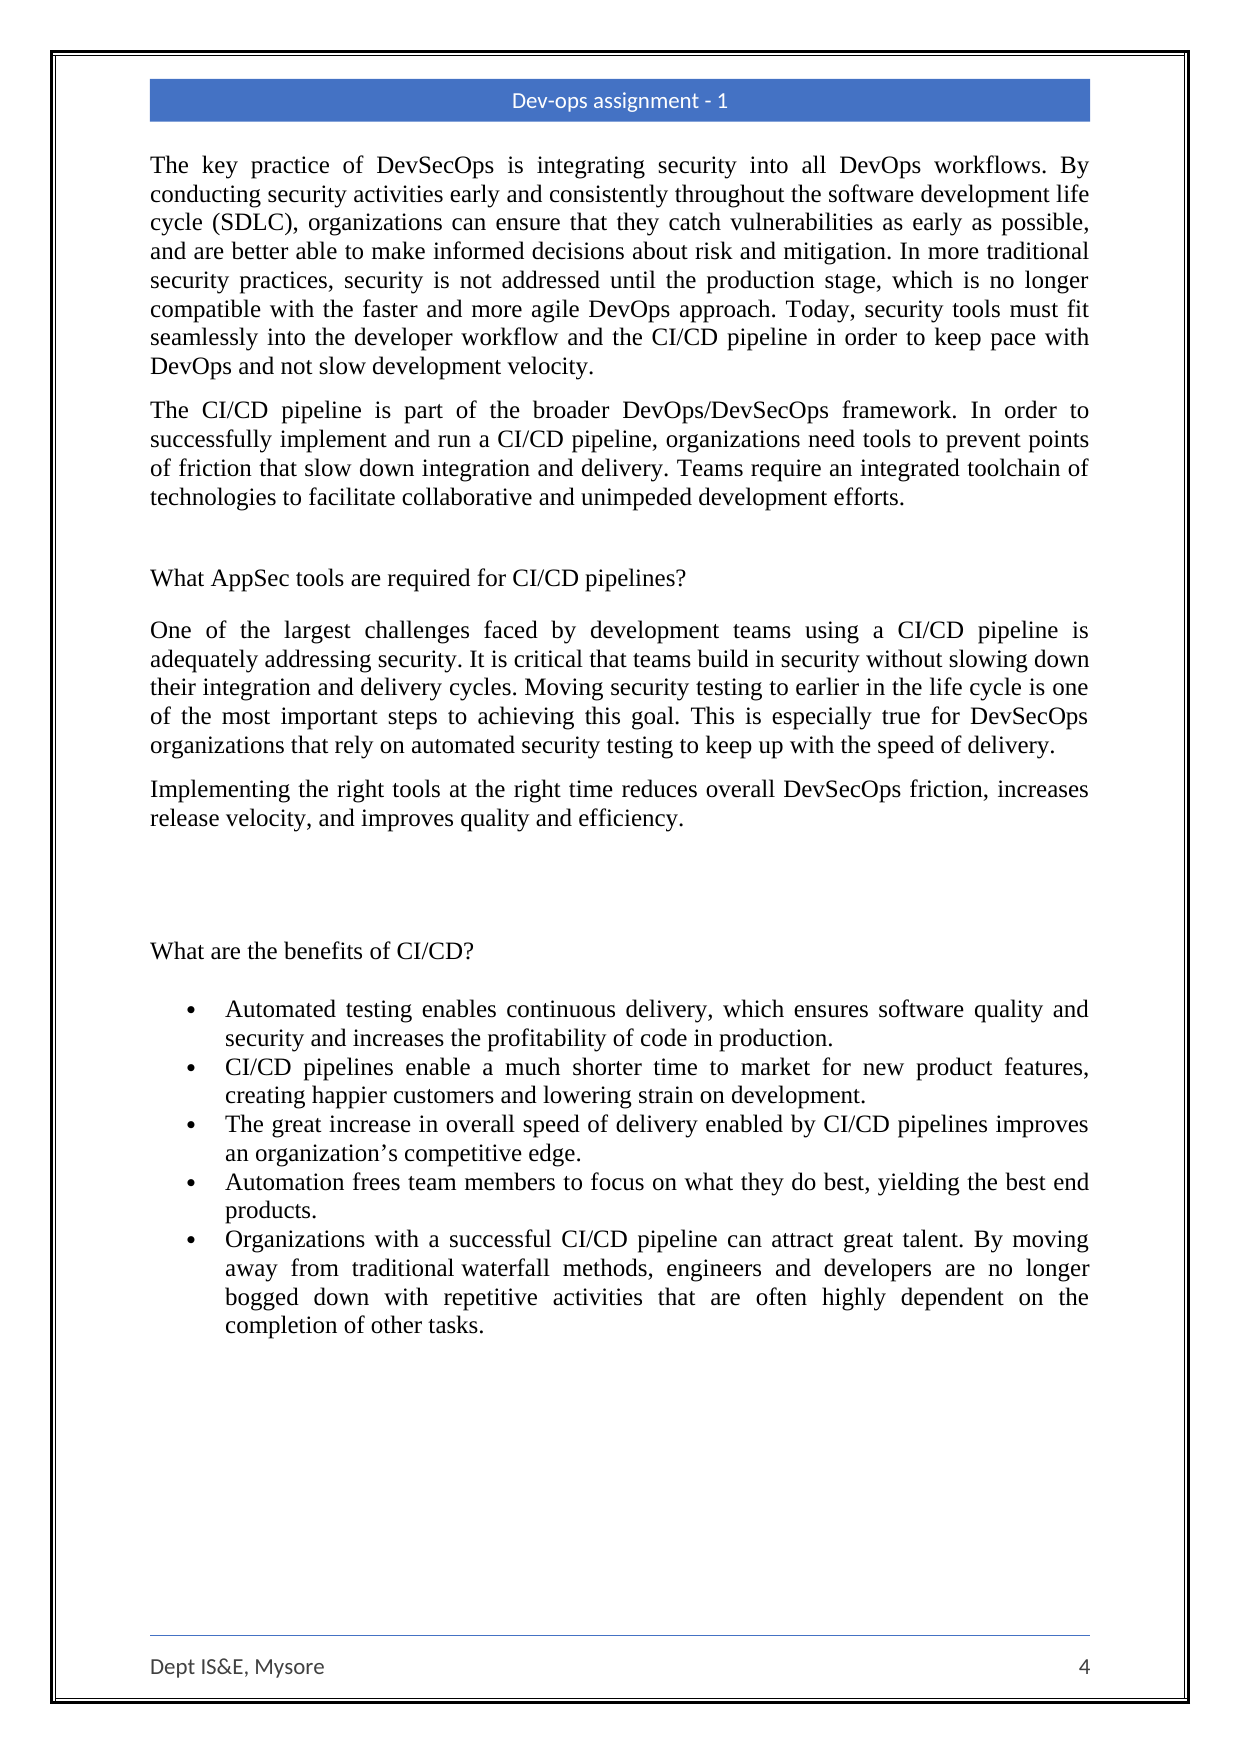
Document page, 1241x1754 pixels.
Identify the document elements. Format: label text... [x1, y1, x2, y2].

list The great increase in overall speed of delivery enabled by CI/CD pipelines improves an organization’s competitive edge. [187, 1109, 1090, 1167]
text The key practice of DevSecOps is integrating security into all DevOps workflows. By conducting security activities early and consistently throughout the software development life cycle (SDLC), organizations can ensure that they catch vulnerabilities as early as possible, and are better able to make informed decisions about risk and mitigation. In more traditional security practices, security is not addressed until the production stage, which is no longer compatible with the faster and more agile DevOps approach. Today, security tools must fit seamlessly into the developer workflow and the CI/CD pipeline in order to keep pace with DevOps and not slow development velocity. [150, 150, 1090, 380]
text Implementing the right tools at the right time reduces overall DevSecOps friction, increases release velocity, and improves quality and efficiency. [150, 774, 1090, 832]
text The CI/CD pipeline is part of the broader DevOps/DevSecOps framework. In order to successfully implement and run a CI/CD pipeline, organizations need tools to prevent points of friction that slow down integration and delivery. Teams require an integrated toolchain of technologies to facilitate collaborative and unimpeded development efforts. [150, 396, 1090, 511]
subtitle What AppSec tools are required for CI/CD pipelines? [150, 563, 1090, 592]
list Automated testing enables continuous delivery, which ensures software quality and security and increases the profitability of code in production. [187, 994, 1090, 1052]
text What are the benefits of CI/CD? [150, 936, 1090, 965]
list Automation frees team members to focus on what they do best, yielding the best end products. [187, 1167, 1090, 1224]
text One of the largest challenges faced by development teams using a CI/CD pipeline is adequately addressing security. It is critical that teams build in security without slowing down their integration and delivery cycles. Moving security testing to earlier in the life cycle is one of the most important steps to achieving this goal. This is especially true for DevSecOps organizations that rely on automated security testing to keep up with the speed of delivery. [150, 615, 1090, 759]
list Organizations with a successful CI/CD pipeline can attract great talent. By moving away from traditional waterfall methods, engineers and developers are no longer bogged down with repetitive activities that are often highly dependent on the completion of other tasks. [187, 1224, 1090, 1339]
list CI/CD pipelines enable a much shorter time to market for new product features, creating happier customers and lowering strain on development. [187, 1052, 1090, 1109]
